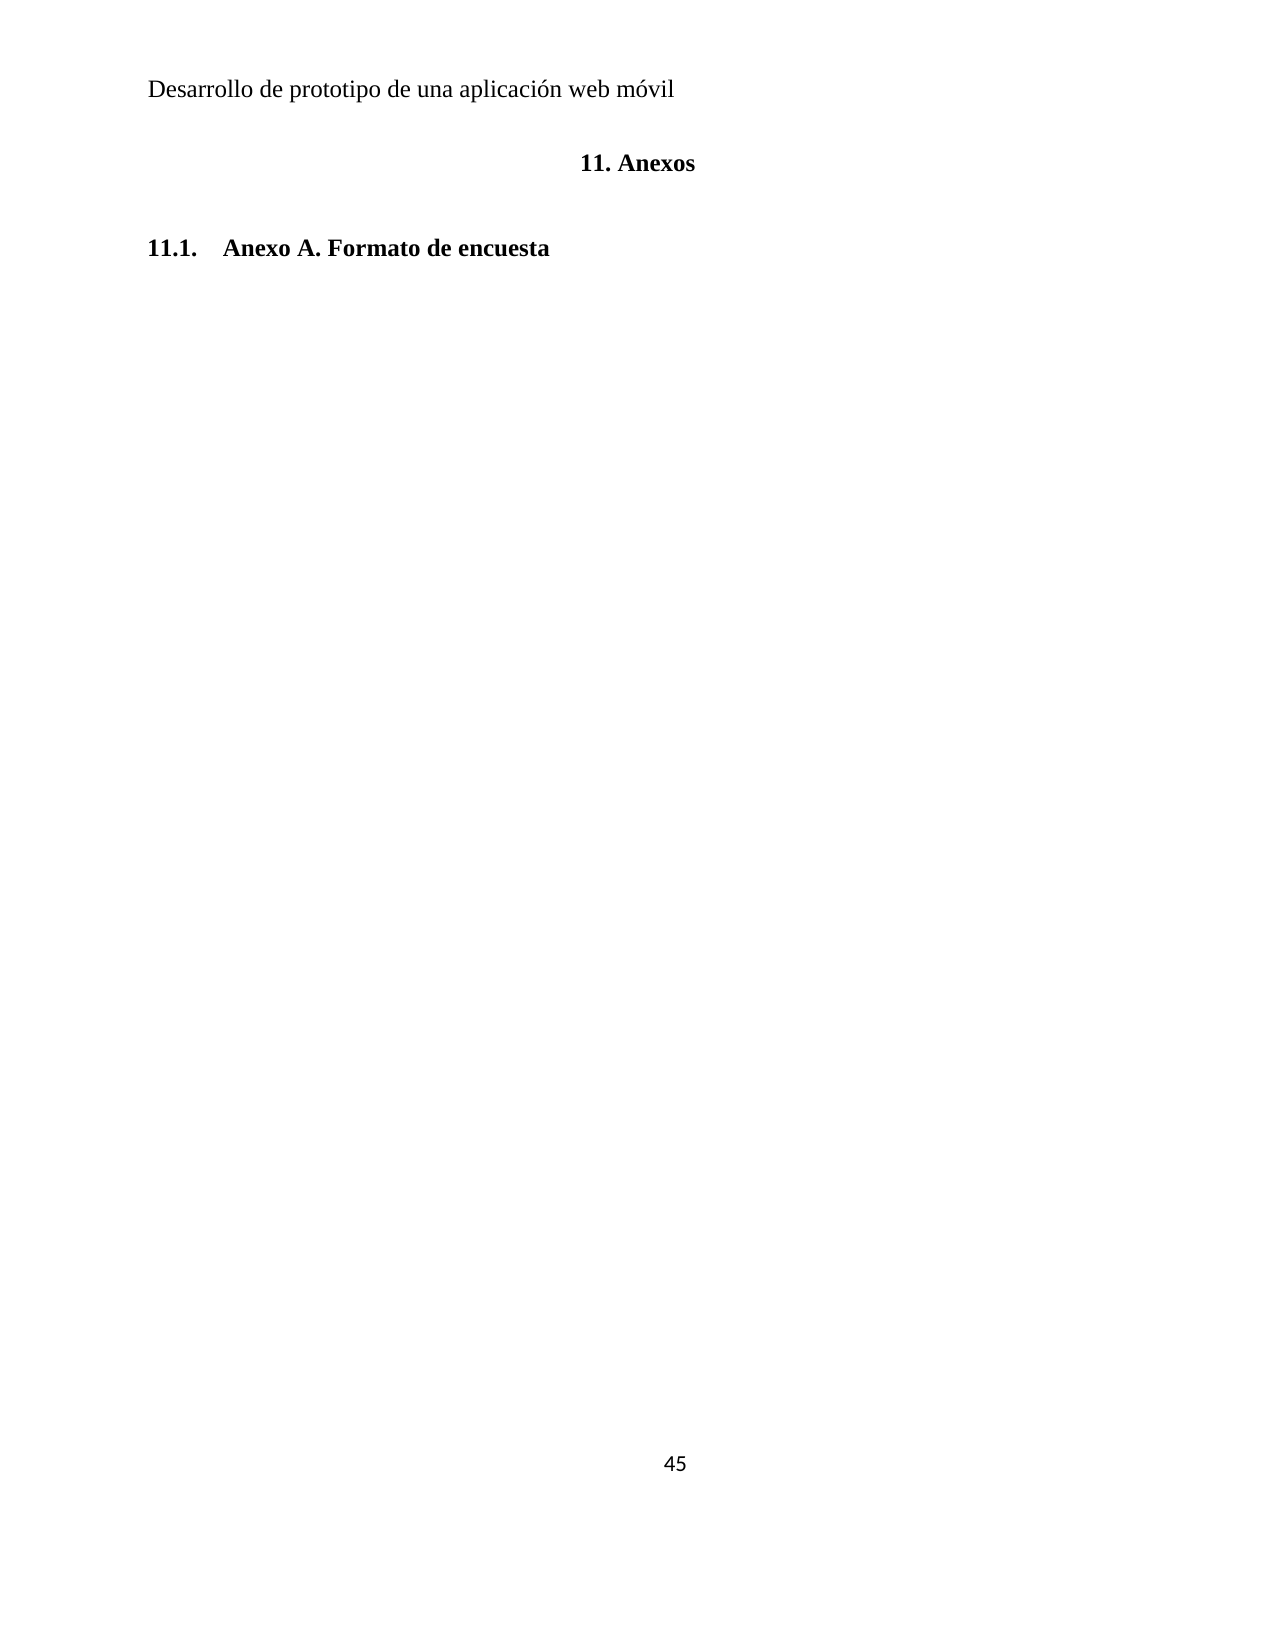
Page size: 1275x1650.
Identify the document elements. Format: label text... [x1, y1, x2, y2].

subtitle Anexo A. Formato de encuesta [147, 233, 1127, 262]
subtitle Anexos [148, 148, 1127, 176]
